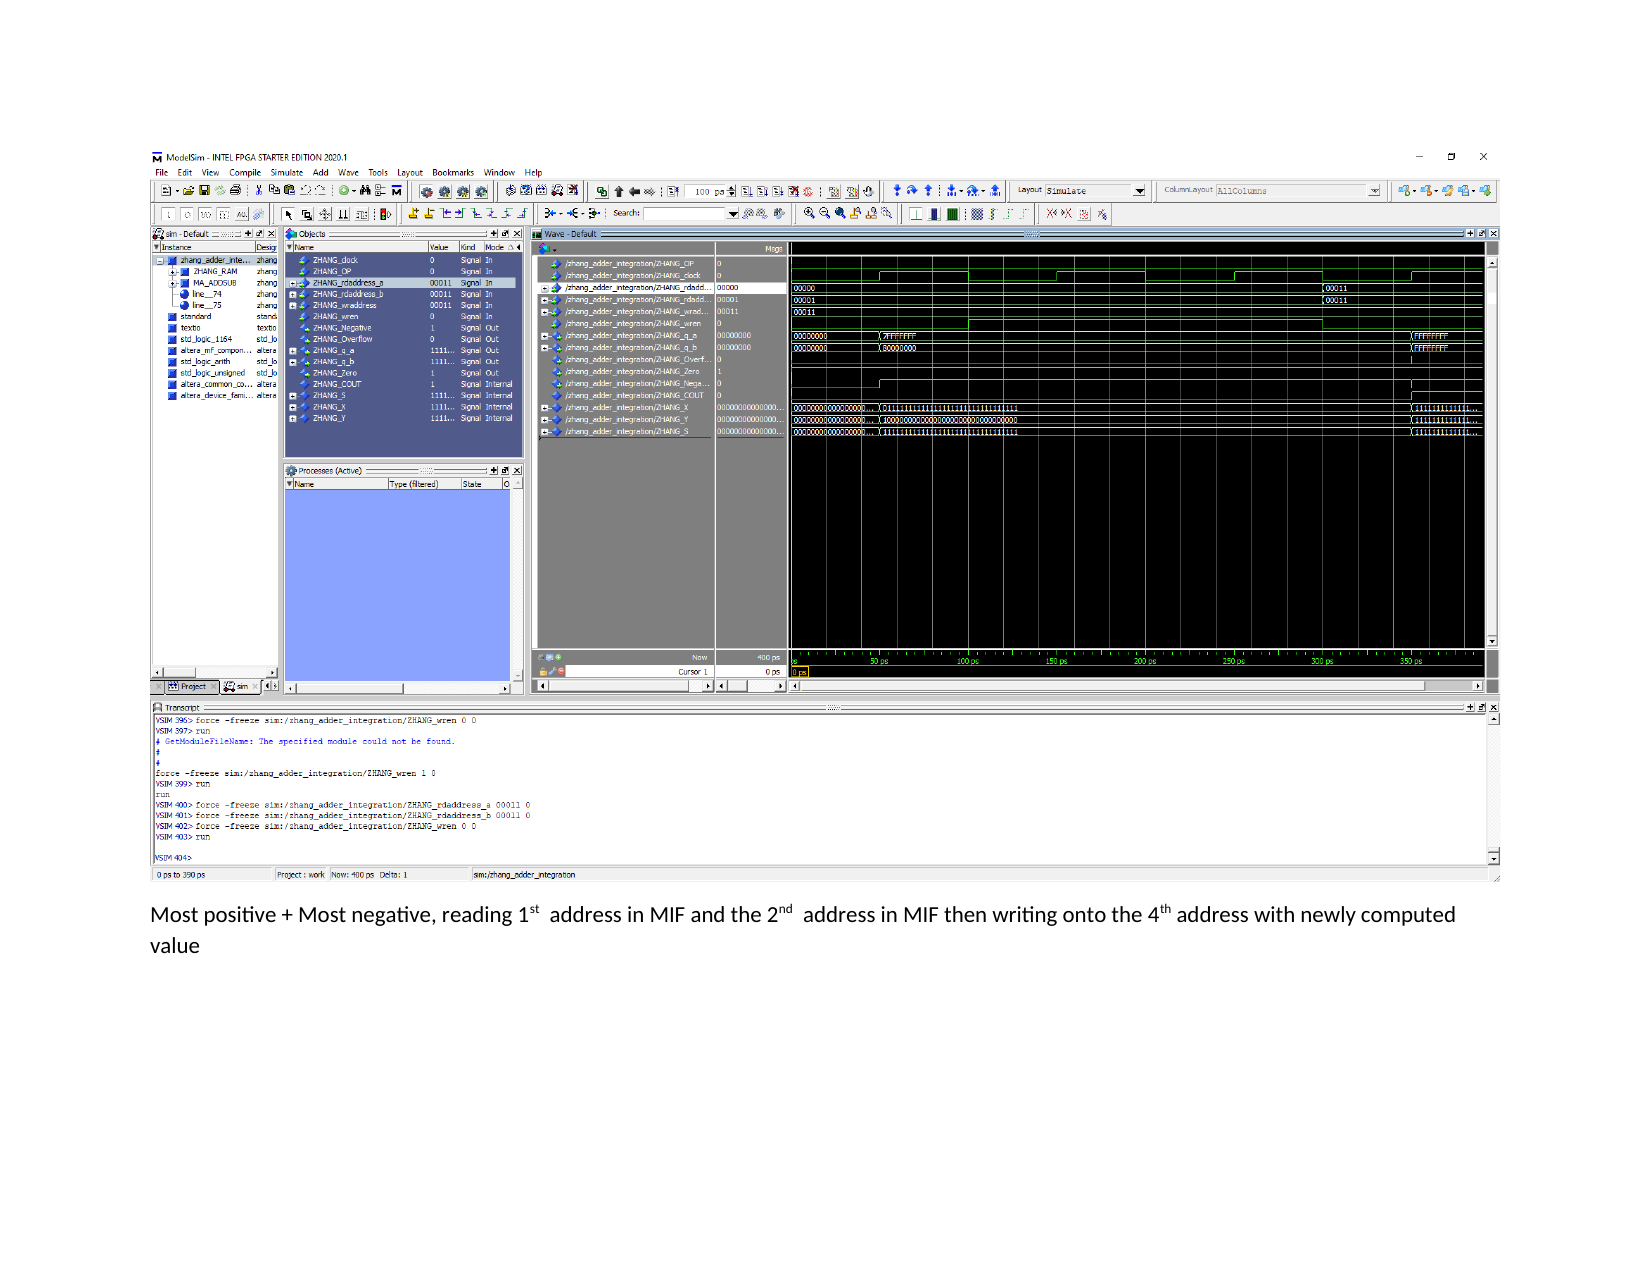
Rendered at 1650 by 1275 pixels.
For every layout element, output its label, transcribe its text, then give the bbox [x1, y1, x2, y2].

text Most positive + Most negative, reading 1st address in MIF and the 2nd address in MIF then writing onto the 4th address with newly computed value [150, 901, 1500, 959]
picture [150, 150, 1500, 882]
